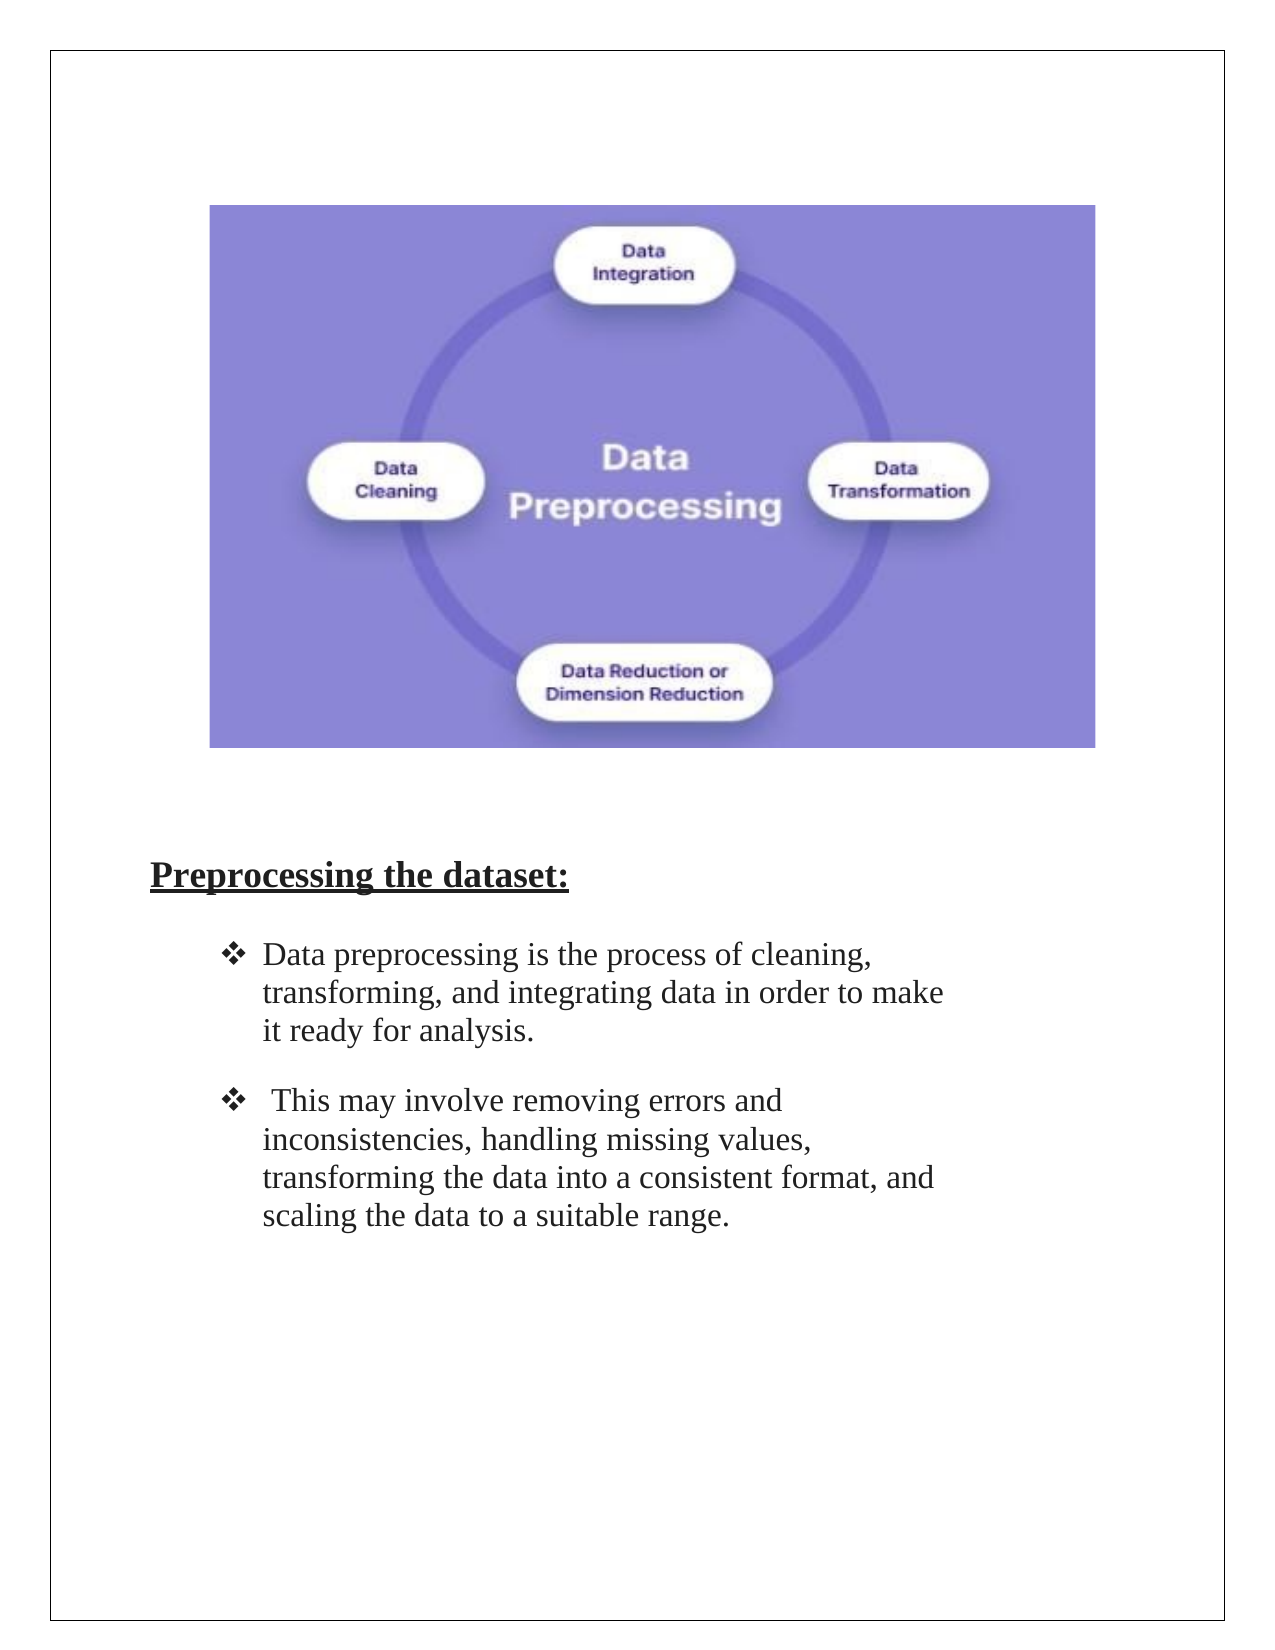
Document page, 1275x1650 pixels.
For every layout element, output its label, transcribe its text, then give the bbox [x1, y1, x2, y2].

subtitle Preprocessing the dataset: [150, 852, 1138, 895]
picture [209, 205, 1096, 748]
list This may involve removing errors and inconsistencies, handling missing values, transforming the data into a consistent format, and scaling the data to a suitable range. [219, 1080, 991, 1234]
list Data preprocessing is the process of cleaning, transforming, and integrating data in order to make it ready for analysis. [219, 934, 970, 1049]
